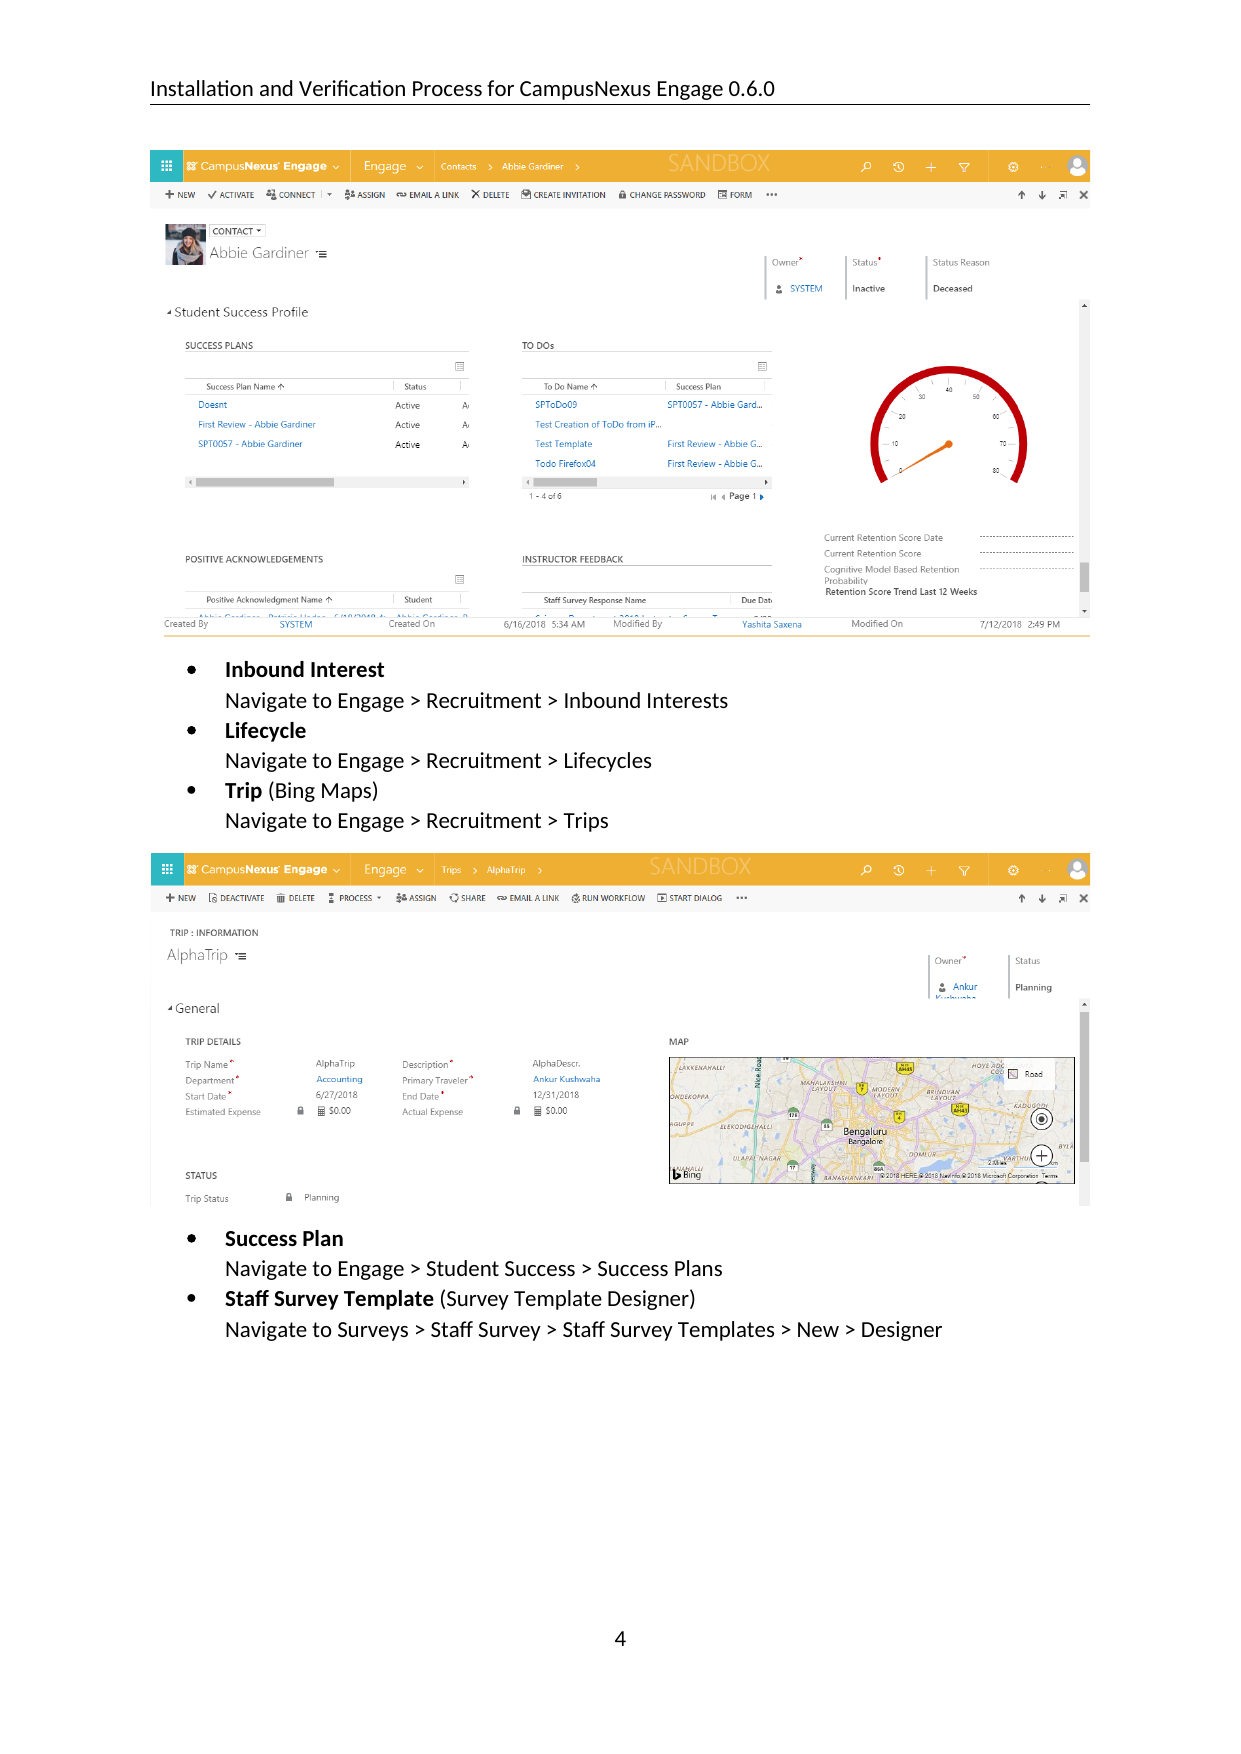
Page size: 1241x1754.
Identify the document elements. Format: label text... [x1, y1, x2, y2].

picture [150, 853, 1091, 1206]
list Navigate to Engage > Recruitment > Inbound Interests [225, 686, 1090, 714]
list Navigate to Engage > Student Success > Success Plans [225, 1254, 1090, 1282]
list Lifecycle [187, 716, 1090, 744]
list Inbound Interest [187, 656, 1090, 684]
list Navigate to Surveys > Staff Survey > Staff Survey Templates > New > Designer [225, 1315, 1090, 1343]
list Trip (Bing Maps) [187, 776, 1090, 804]
picture [150, 150, 1091, 637]
list Navigate to Engage > Recruitment > Lifecycles [225, 746, 1090, 774]
list Success Plan [187, 1224, 1090, 1252]
list Staff Survey Template (Survey Template Designer) [187, 1284, 1090, 1313]
list Navigate to Engage > Recruitment > Trips [225, 807, 1090, 835]
